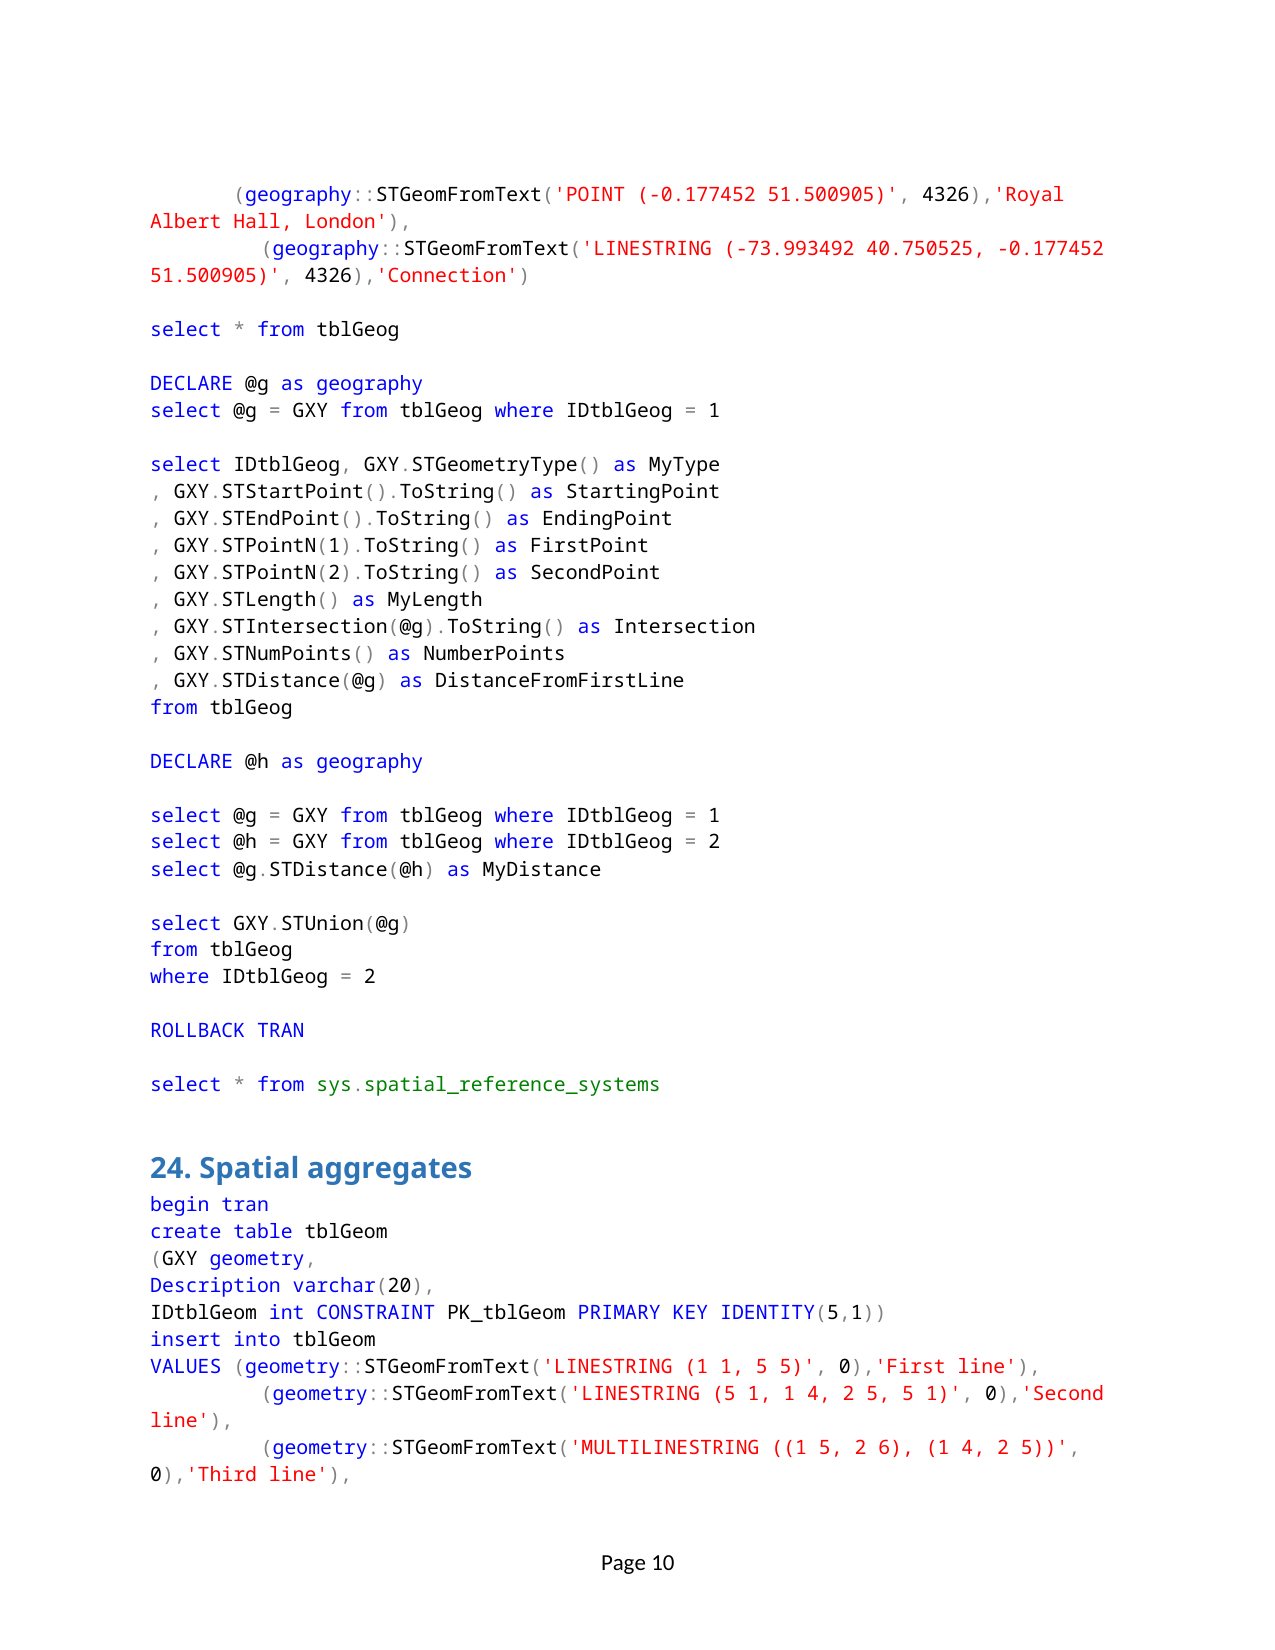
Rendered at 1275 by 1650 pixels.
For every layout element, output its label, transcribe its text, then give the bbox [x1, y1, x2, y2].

text select @g = GXY from tblGeog where IDtblGeog = 1 [150, 801, 1125, 828]
text , GXY.STStartPoint().ToString() as StartingPoint [150, 477, 1125, 504]
text select @g.STDistance(@h) as MyDistance [150, 855, 1125, 882]
text Description varchar(20), [150, 1271, 1125, 1298]
text insert into tblGeom [150, 1325, 1125, 1352]
text , GXY.STEndPoint().ToString() as EndingPoint [150, 504, 1125, 531]
text , GXY.STPointN(1).ToString() as FirstPoint [150, 531, 1125, 558]
text select * from sys.spatial_reference_systems [150, 1071, 1125, 1098]
text DECLARE @h as geography [150, 747, 1125, 774]
text , GXY.STIntersection(@g).ToString() as Intersection [150, 612, 1125, 639]
text begin tran [150, 1190, 1125, 1217]
text (geometry::STGeomFromText('LINESTRING (5 1, 1 4, 2 5, 5 1)', 0),'Second line'), [150, 1379, 1125, 1433]
text where IDtblGeog = 2 [150, 963, 1125, 990]
text ROLLBACK TRAN [150, 1017, 1125, 1044]
text , GXY.STLength() as MyLength [150, 585, 1125, 612]
text from tblGeog [150, 936, 1125, 963]
text (geography::STGeomFromText('LINESTRING (-73.993492 40.750525, -0.177452 51.500905)', 4326),'Connection') [150, 234, 1125, 288]
text , GXY.STPointN(2).ToString() as SecondPoint [150, 558, 1125, 585]
text select * from tblGeog [150, 315, 1125, 342]
text (geometry::STGeomFromText('MULTILINESTRING ((1 5, 2 6), (1 4, 2 5))', 0),'Third line'), [150, 1433, 1125, 1487]
text create table tblGeom [150, 1217, 1125, 1244]
text , GXY.STNumPoints() as NumberPoints [150, 639, 1125, 666]
text VALUES (geometry::STGeomFromText('LINESTRING (1 1, 5 5)', 0),'First line'), [150, 1352, 1125, 1379]
text , GXY.STDistance(@g) as DistanceFromFirstLine [150, 666, 1125, 693]
text select GXY.STUnion(@g) [150, 909, 1125, 936]
text select @h = GXY from tblGeog where IDtblGeog = 2 [150, 828, 1125, 855]
text select @g = GXY from tblGeog where IDtblGeog = 1 [150, 396, 1125, 423]
text (GXY geometry, [150, 1244, 1125, 1271]
text (geography::STGeomFromText('POINT (-0.177452 51.500905)', 4326),'Royal Albert Hall, London'), [150, 180, 1125, 234]
text select IDtblGeog, GXY.STGeometryType() as MyType [150, 450, 1125, 477]
text from tblGeog [150, 693, 1125, 720]
text DECLARE @g as geography [150, 369, 1125, 396]
subtitle 24. Spatial aggregates [150, 1148, 1125, 1187]
text IDtblGeom int CONSTRAINT PK_tblGeom PRIMARY KEY IDENTITY(5,1)) [150, 1298, 1125, 1325]
